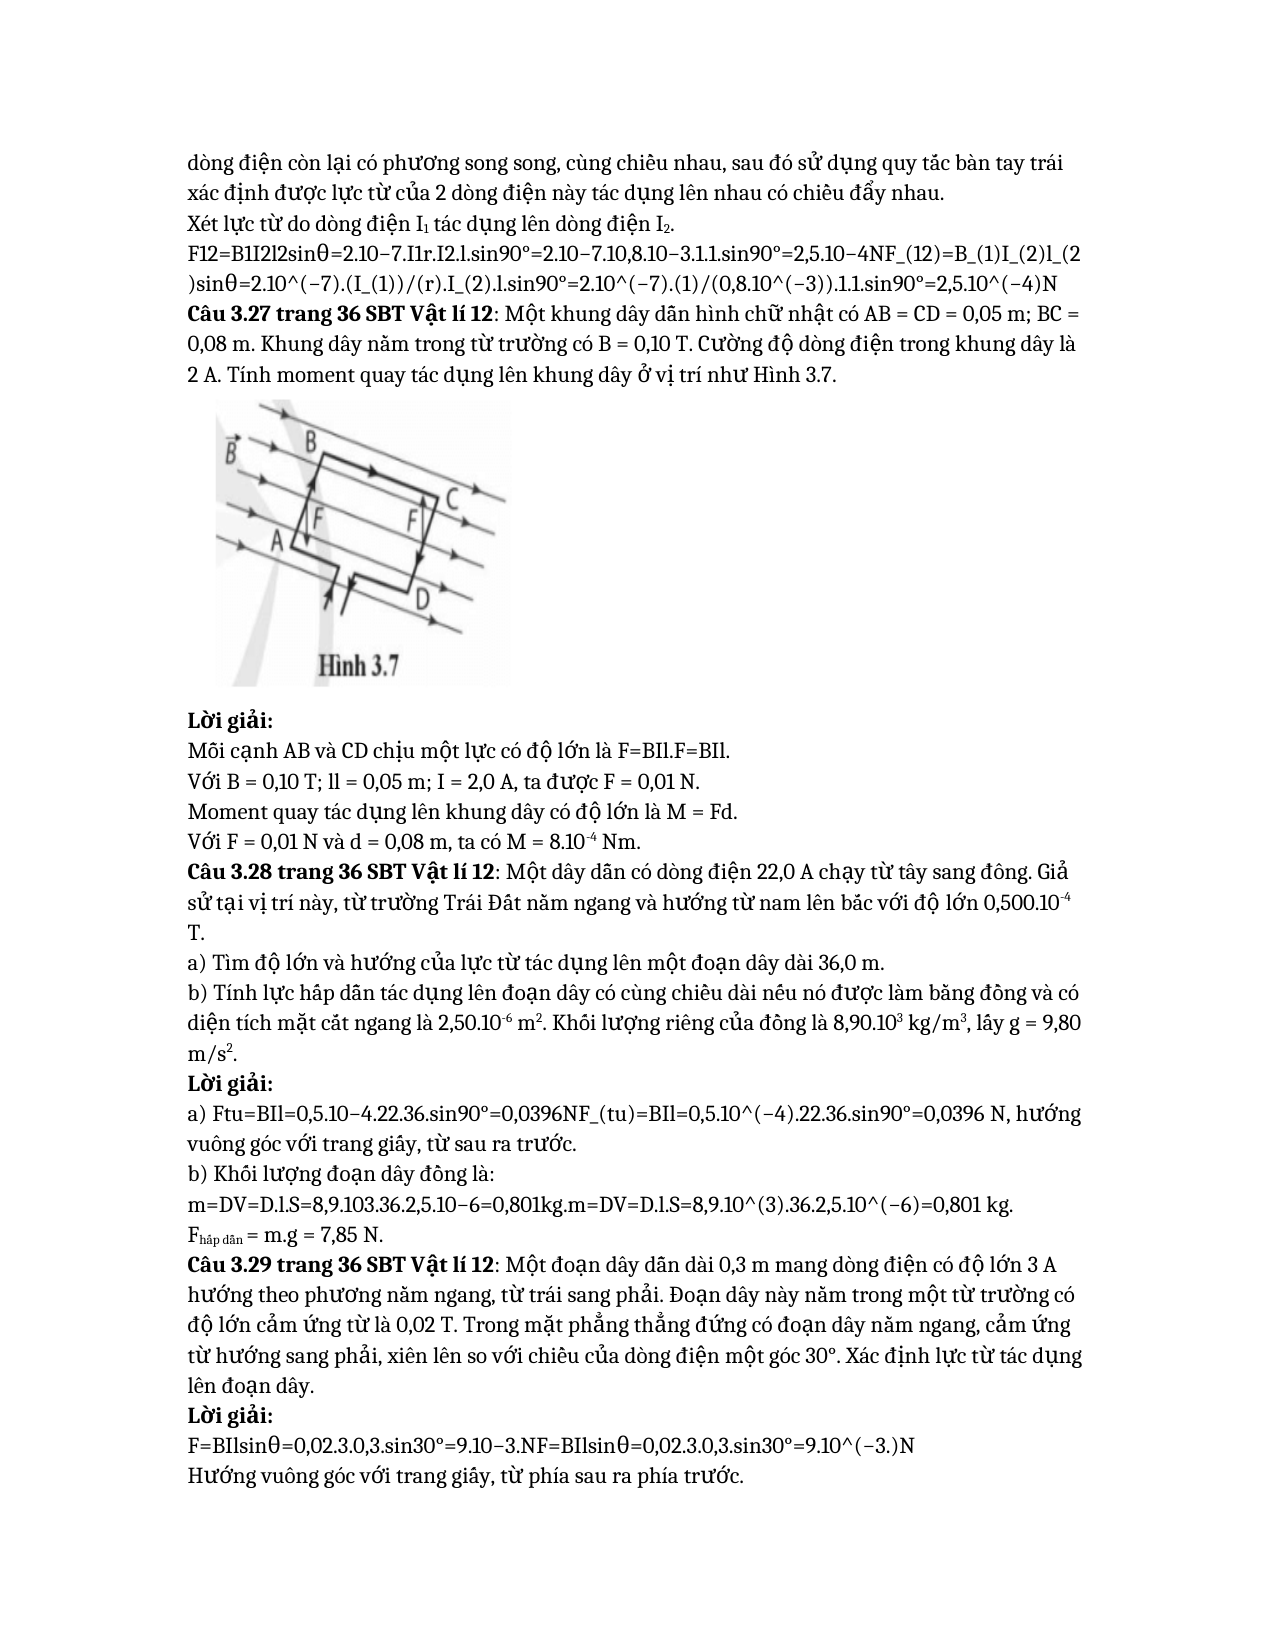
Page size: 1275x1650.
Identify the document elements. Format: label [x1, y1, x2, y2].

text [187, 150, 1087, 1489]
picture [206, 391, 519, 705]
